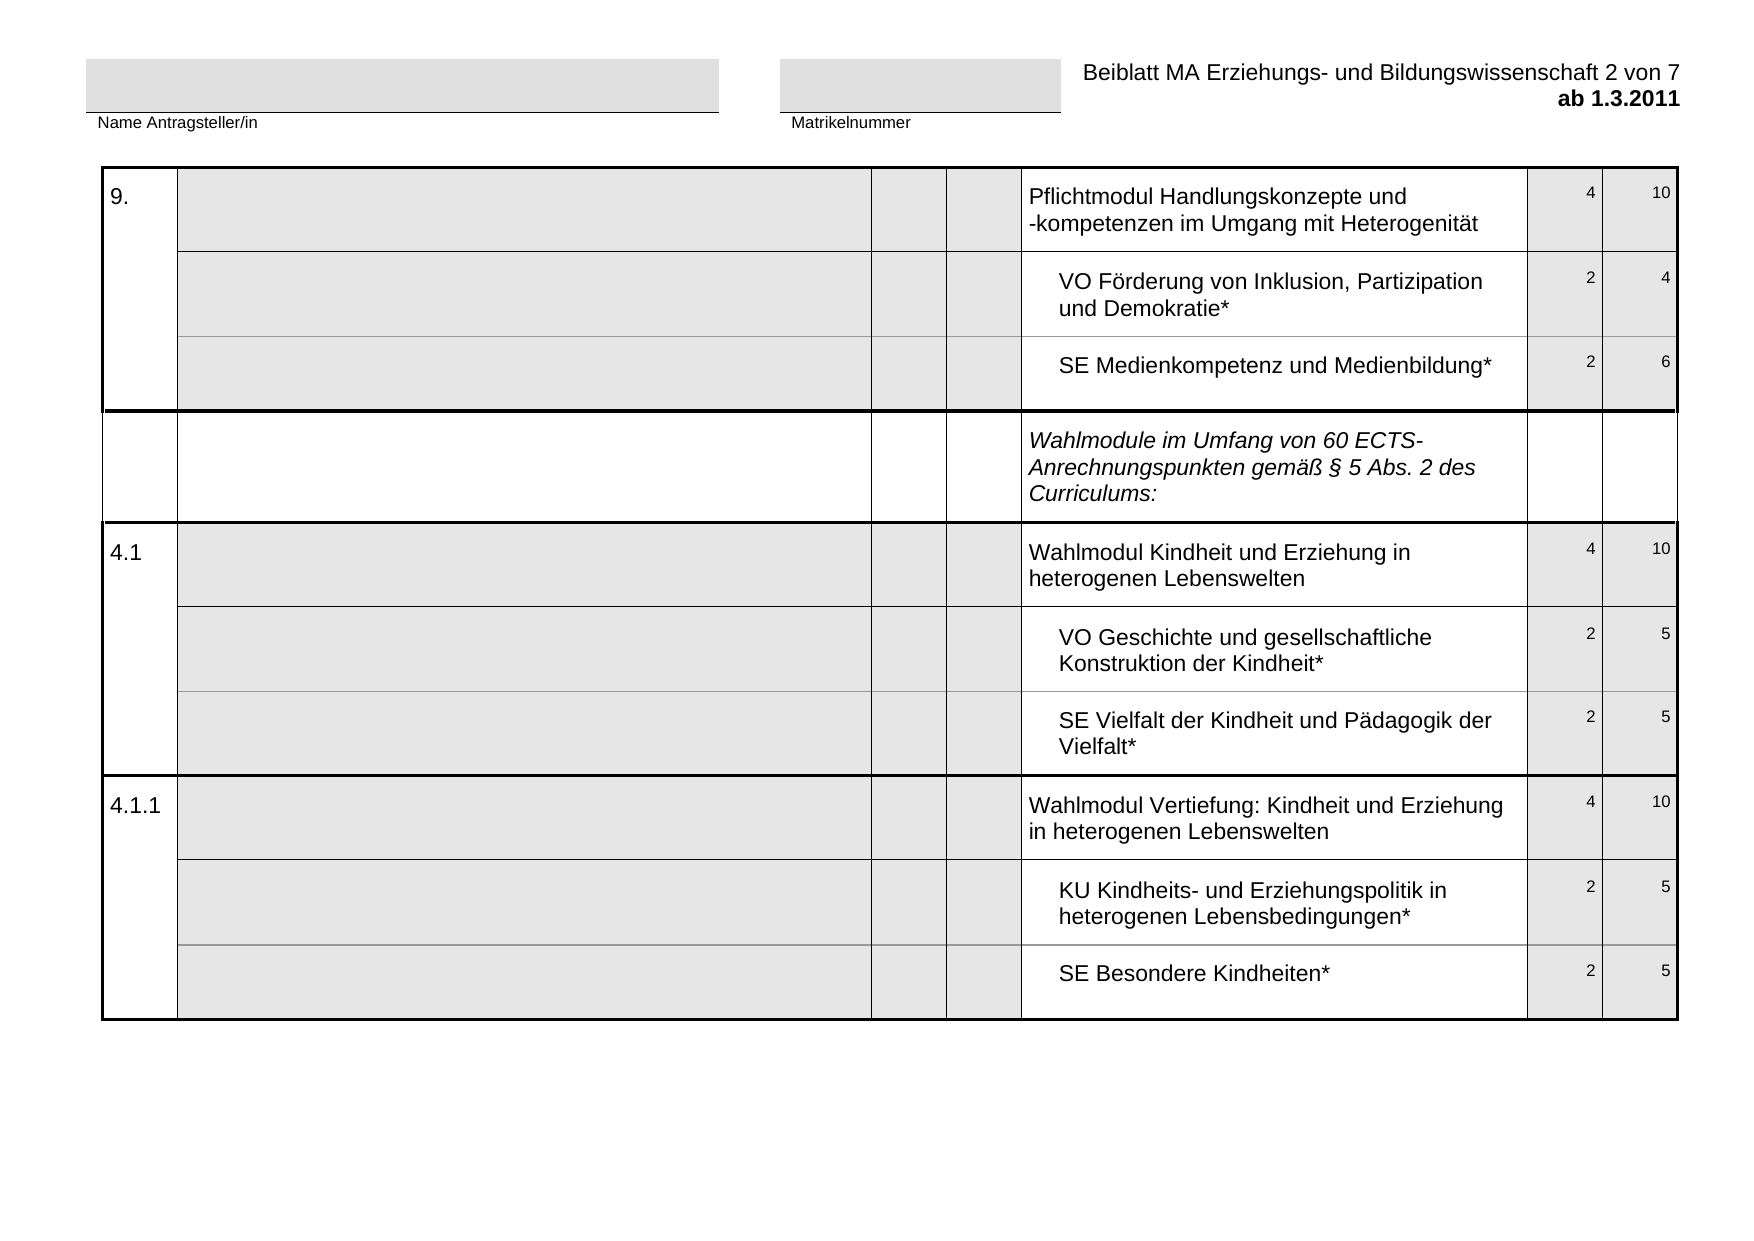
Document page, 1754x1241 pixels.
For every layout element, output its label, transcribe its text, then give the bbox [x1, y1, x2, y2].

table_cell SE Vielfalt der Kindheit und Pädagogik der Vielfalt* [1022, 692, 1527, 774]
table_cell [178, 692, 871, 774]
table_header Pflichtmodul Handlungskonzepte und -kompetenzen im Umgang mit Heterogenität [1022, 169, 1527, 251]
table_cell Wahlmodul Vertiefung: Kindheit und Erziehung in heterogenen Lebenswelten [1022, 777, 1527, 859]
table_cell 2 [1528, 860, 1602, 944]
table_cell [178, 337, 871, 409]
table_cell [178, 524, 871, 606]
table_cell [1528, 413, 1602, 521]
table_cell [178, 946, 871, 1018]
table_cell 5 [1603, 946, 1676, 1018]
table_cell 6 [1603, 337, 1676, 409]
table_cell [1603, 409, 1677, 521]
table_cell [872, 946, 946, 1018]
table_cell [178, 252, 871, 336]
table_header [947, 169, 1021, 251]
table_cell [947, 607, 1021, 691]
table_cell 4 [1528, 524, 1602, 606]
table_cell 4.1 [104, 521, 177, 774]
table_header 10 [1603, 169, 1676, 251]
table_cell [947, 252, 1021, 336]
table_cell [947, 337, 1021, 409]
table_cell KU Kindheits- und Erziehungspolitik in heterogenen Lebensbedingungen* [1022, 860, 1527, 944]
table_cell [872, 413, 946, 521]
table_cell [947, 946, 1021, 1018]
table_cell [178, 777, 871, 859]
table_cell 2 [1528, 692, 1602, 774]
table_cell 5 [1603, 692, 1676, 774]
table_cell 4 [1528, 777, 1602, 859]
table_cell [947, 413, 1021, 521]
table_cell [872, 692, 946, 774]
table_cell [872, 524, 946, 606]
table_cell 10 [1603, 777, 1676, 859]
table_cell [178, 607, 871, 691]
table_cell [872, 337, 946, 409]
table_cell 5 [1603, 607, 1676, 691]
table_cell [178, 860, 871, 944]
table_cell SE Medienkompetenz und Medienbildung* [1022, 337, 1527, 409]
table_header 4 [1528, 169, 1602, 251]
table_cell SE Besondere Kindheiten* [1022, 946, 1527, 1018]
table_cell 4.1.1 [104, 777, 177, 1018]
table_cell [947, 692, 1021, 774]
table_cell 4 [1603, 252, 1676, 336]
table_header [872, 169, 946, 251]
table_cell VO Geschichte und gesellschaftliche Konstruktion der Kindheit* [1022, 607, 1527, 691]
table_cell 2 [1528, 252, 1602, 336]
table_cell [103, 409, 177, 521]
table_cell [947, 860, 1021, 944]
table_cell 10 [1603, 521, 1676, 606]
table_cell [872, 252, 946, 336]
table_header [104, 169, 177, 409]
table_cell [947, 777, 1021, 859]
table_cell [947, 524, 1021, 606]
table_cell 2 [1528, 946, 1602, 1018]
table_cell 2 [1528, 607, 1602, 691]
table_cell [872, 607, 946, 691]
table_header [178, 169, 871, 251]
table_cell 5 [1603, 860, 1676, 944]
table_cell Wahlmodul Kindheit und Erziehung in heterogenen Lebenswelten [1022, 524, 1527, 606]
table_cell [872, 777, 946, 859]
table_cell Wahlmodule im Umfang von 60 ECTS-Anrechnungspunkten gemäß § 5 Abs. 2 des Curriculums: [1022, 413, 1527, 521]
table_cell 2 [1528, 337, 1602, 409]
table_cell [178, 413, 871, 521]
table_cell VO Förderung von Inklusion, Partizipation und Demokratie* [1022, 252, 1527, 336]
table_cell [872, 860, 946, 944]
